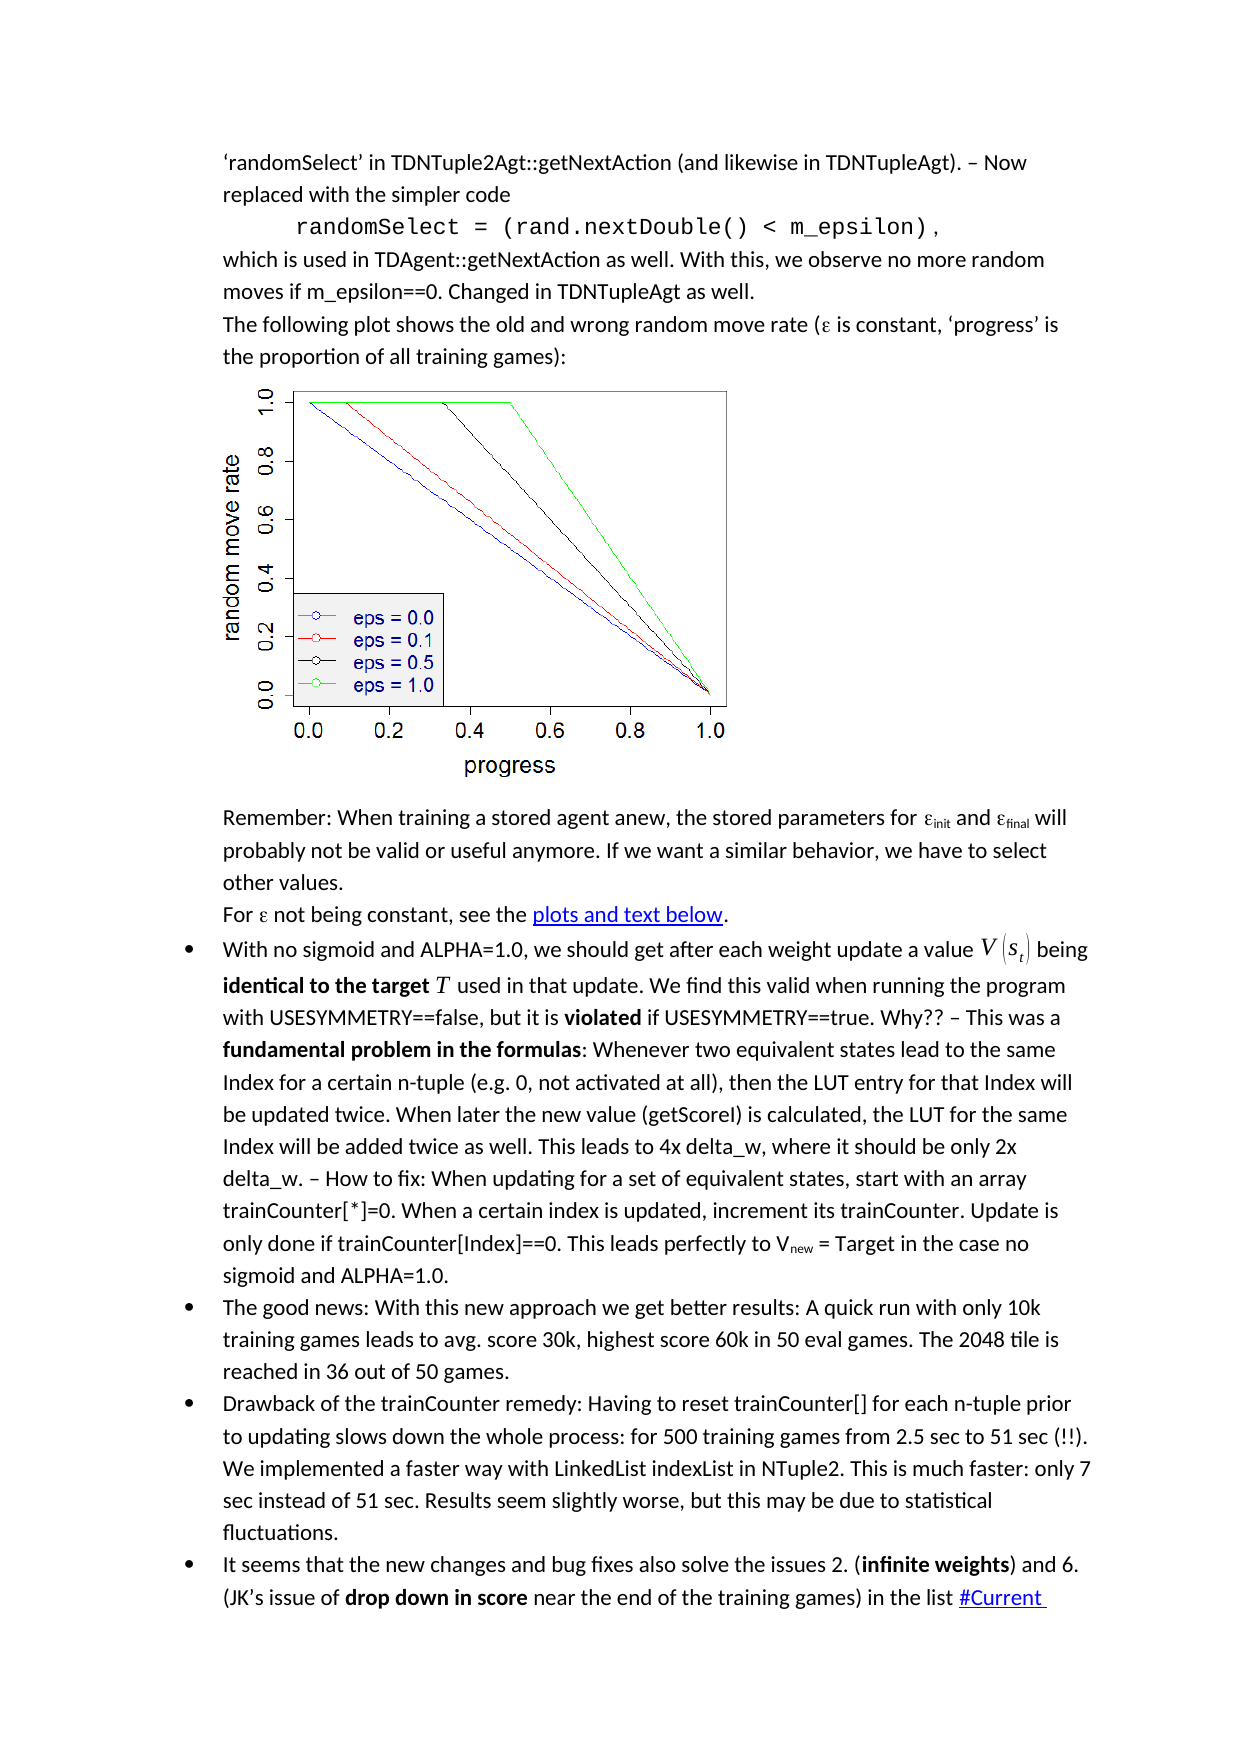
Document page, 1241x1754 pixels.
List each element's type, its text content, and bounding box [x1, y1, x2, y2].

list With no sigmoid and ALPHA=1.0, we should get after each weight update a value being identical to the target used in that update. We find this valid when running the program with USESYMMETRY==false, but it is violated if USESYMMETRY==true. Why?? – This was a fundamental problem in the formulas: Whenever two equivalent states lead to the same Index for a certain n-tuple (e.g. 0, not activated at all), then the LUT entry for that Index will be updated twice. When later the new value (getScoreI) is calculated, the LUT for the same Index will be added twice as well. This leads to 4x delta_w, where it should be only 2x delta_w. – How to fix: When updating for a set of equivalent states, start with an array trainCounter[*]=0. When a certain index is updated, increment its trainCounter. Update is only done if trainCounter[Index]==0. This leads perfectly to Vnew = Target in the case no sigmoid and ALPHA=1.0. [185, 932, 1093, 1289]
list Drawback of the trainCounter remedy: Having to reset trainCounter[] for each n-tuple prior to updating slows down the whole process: for 500 training games from 2.5 sec to 51 sec (!!). We implemented a faster way with LinkedList indexList in NTuple2. This is much faster: only 7 sec instead of 51 sec. Results seem slightly worse, but this may be due to statistical fluctuations. [185, 1389, 1093, 1546]
list The good news: With this new approach we get better results: A quick run with only 10k training games leads to avg. score 30k, highest score 60k in 50 eval games. The 2048 tile is reached in 36 out of 50 games. [185, 1293, 1093, 1385]
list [185, 148, 1093, 208]
picture [222, 374, 763, 794]
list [185, 1551, 1093, 1611]
